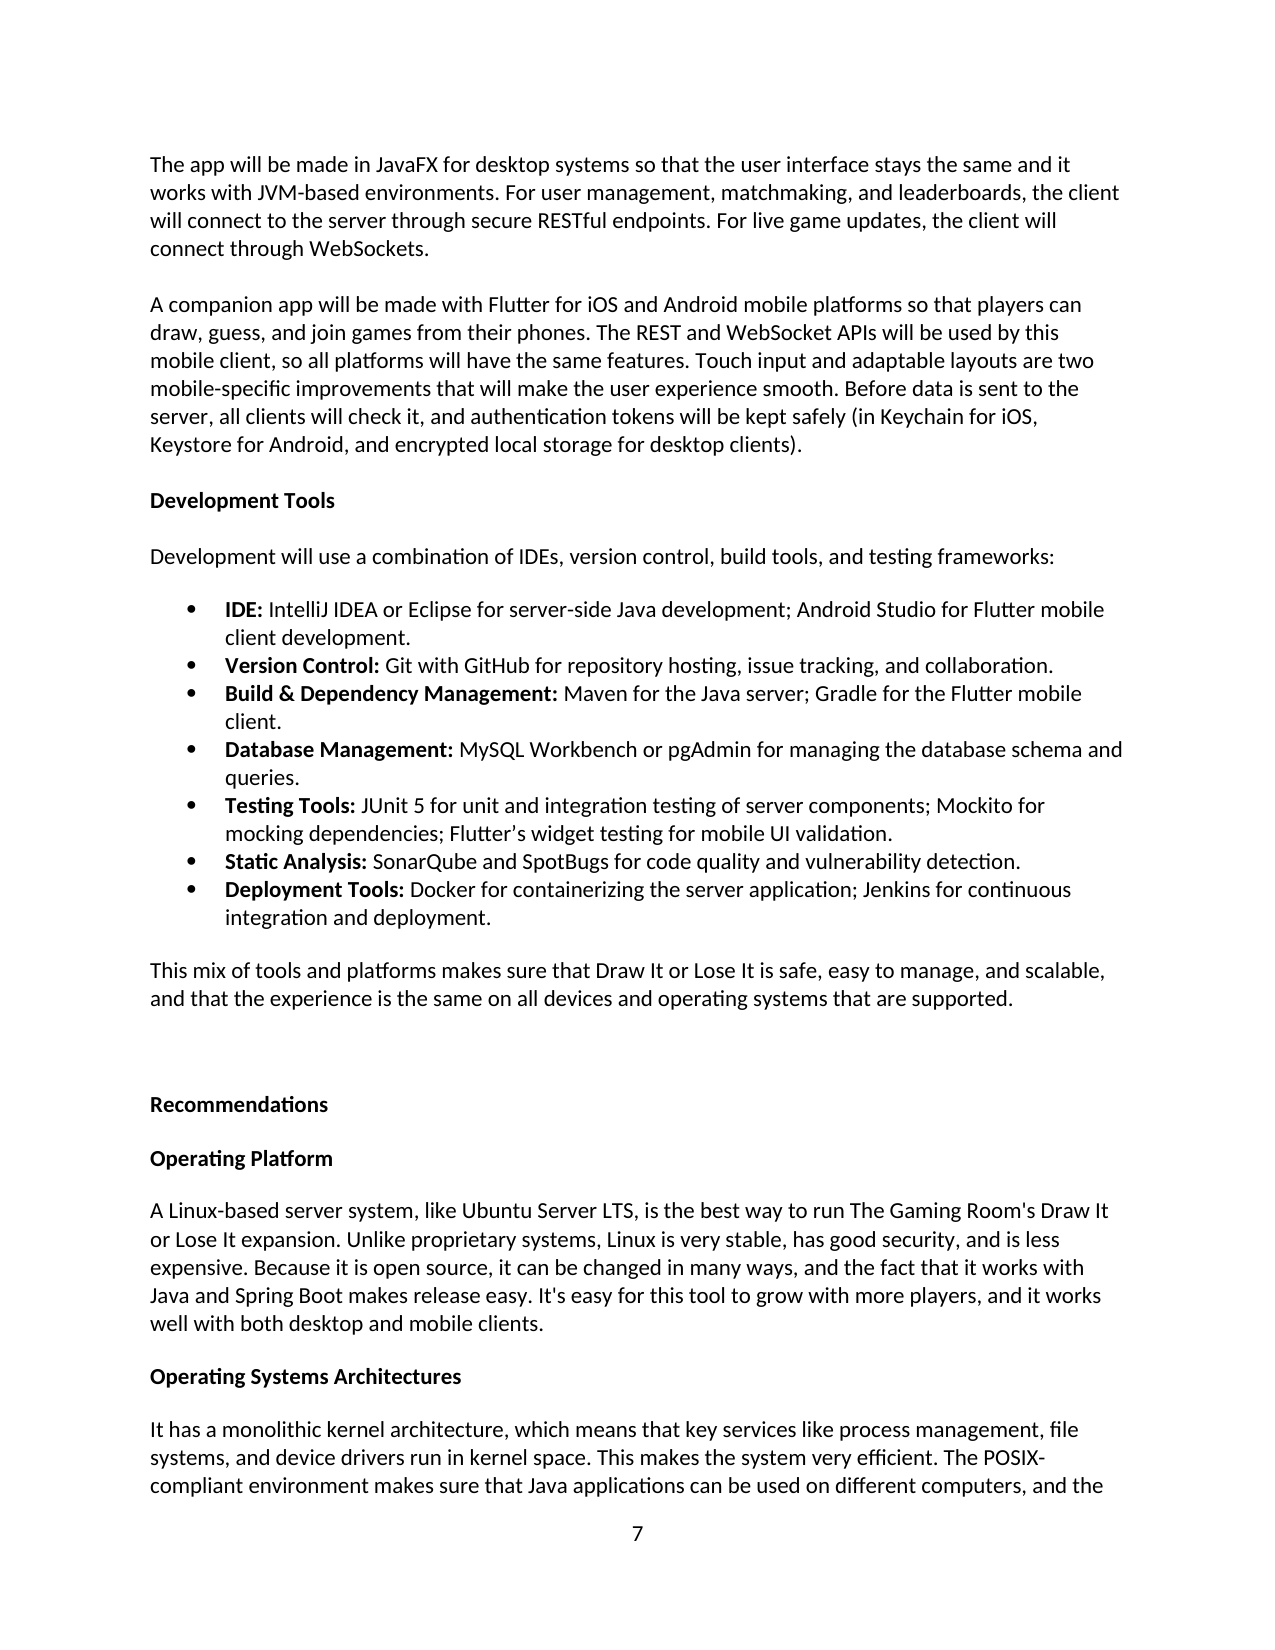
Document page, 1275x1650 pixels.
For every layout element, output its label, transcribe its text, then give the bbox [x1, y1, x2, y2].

text Development will use a combination of IDEs, version control, build tools, and testing frameworks: [150, 542, 1125, 570]
text Operating Platform [150, 1144, 1125, 1172]
list IDE: IntelliJ IDEA or Eclipse for server-side Java development; Android Studio for Flutter mobile client development. [187, 595, 1125, 651]
text Recommendations [150, 1091, 1125, 1119]
text The app will be made in JavaFX for desktop systems so that the user interface stays the same and it works with JVM-based environments. For user management, matchmaking, and leaderboards, the client will connect to the server through secure RESTful endpoints. For live game updates, the client will connect through WebSockets. [150, 150, 1125, 262]
list Testing Tools: JUnit 5 for unit and integration testing of server components; Mockito for mocking dependencies; Flutter’s widget testing for mobile UI validation. [187, 791, 1125, 847]
list Version Control: Git with GitHub for repository hosting, issue tracking, and collaboration. [187, 651, 1125, 679]
text Development Tools [150, 486, 1125, 514]
text Operating Systems Architectures [150, 1362, 1125, 1390]
text A Linux-based server system, like Ubuntu Server LTS, is the best way to run The Gaming Room's Draw It or Lose It expansion. Unlike proprietary systems, Linux is very stable, has good security, and is less expensive. Because it is open source, it can be changed in many ways, and the fact that it works with Java and Spring Boot makes release easy. It's easy for this tool to grow with more players, and it works well with both desktop and mobile clients. [150, 1197, 1125, 1337]
list Database Management: MySQL Workbench or pgAdmin for managing the database schema and queries. [187, 735, 1125, 791]
list Static Analysis: SonarQube and SpotBugs for code quality and vulnerability detection. [187, 847, 1125, 876]
list Deployment Tools: Docker for containerizing the server application; Jenkins for continuous integration and deployment. [187, 876, 1125, 932]
text This mix of tools and platforms makes sure that Draw It or Lose It is safe, easy to manage, and scalable, and that the experience is the same on all devices and operating systems that are supported. [150, 957, 1125, 1013]
text A companion app will be made with Flutter for iOS and Android mobile platforms so that players can draw, guess, and join games from their phones. The REST and WebSocket APIs will be used by this mobile client, so all platforms will have the same features. Touch input and adaptable layouts are two mobile-specific improvements that will make the user experience smooth. Before data is sent to the server, all clients will check it, and authentication tokens will be kept safely (in Keychain for iOS, Keystore for Android, and encrypted local storage for desktop clients). [150, 290, 1125, 458]
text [150, 1415, 1125, 1499]
list Build & Dependency Management: Maven for the Java server; Gradle for the Flutter mobile client. [187, 679, 1125, 735]
